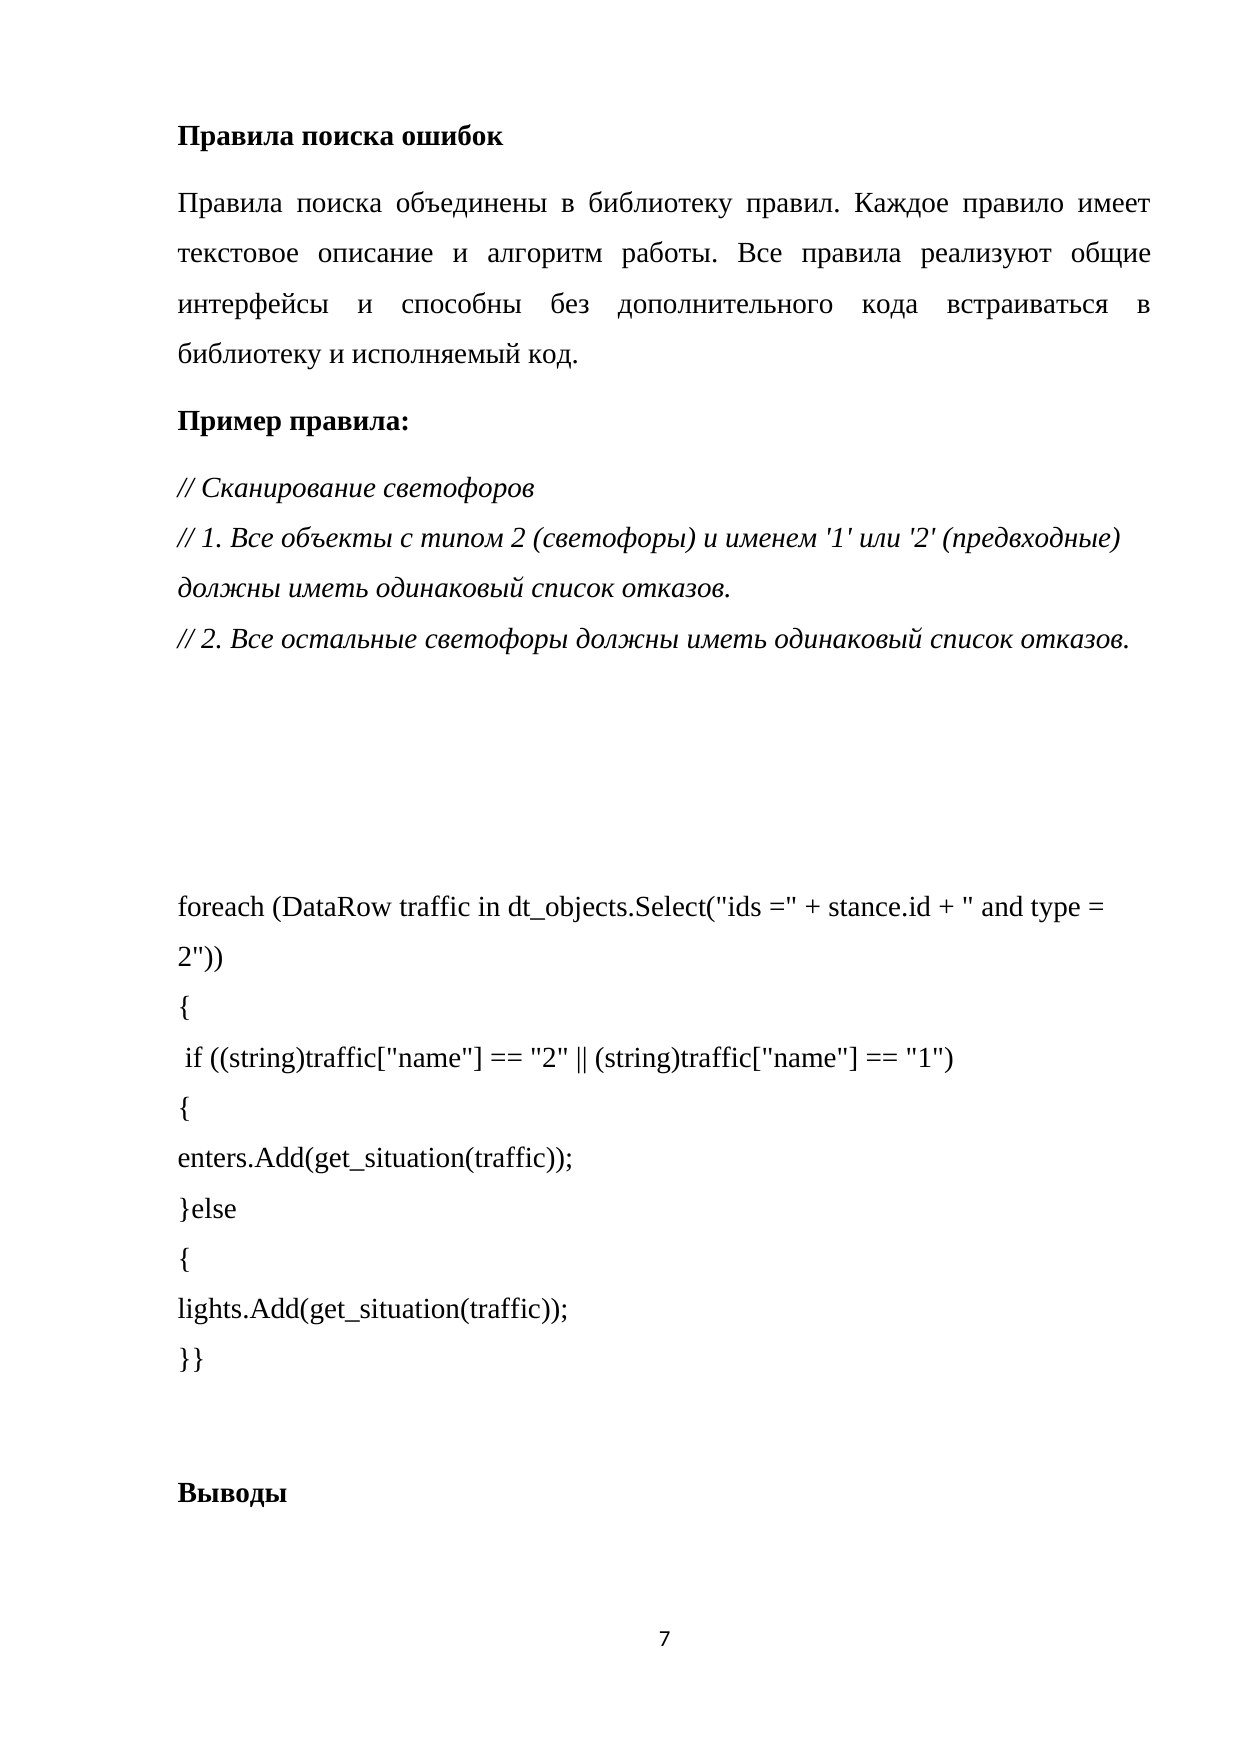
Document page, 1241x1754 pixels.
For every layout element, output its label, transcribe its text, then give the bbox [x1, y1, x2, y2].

text Выводы [177, 1476, 1152, 1509]
text // Сканирование светофоров // 1. Все объекты с типом 2 (светофоры) и именем '1' или '2' (предвходные) должны иметь одинаковый список отказов. // 2. Все остальные светофоры должны иметь одинаковый список отказов. [177, 470, 1152, 654]
text foreach (DataRow traffic in dt_objects.Select("ids =" + stance.id + " and type = 2")) { if ((string)traffic["name"] == "2" || (string)traffic["name"] == "1") { enters.Add(get_situation(traffic)); }else { lights.Add(get_situation(traffic)); }} [177, 889, 1152, 1375]
text Пример правила: [177, 403, 1152, 437]
text Правила поиска ошибок [177, 118, 1152, 152]
text Правила поиска объединены в библиотеку правил. Каждое правило имеет текстовое описание и алгоритм работы. Все правила реализуют общие интерфейсы и способны без дополнительного кода встраиваться в библиотеку и исполняемый код. [177, 185, 1152, 369]
